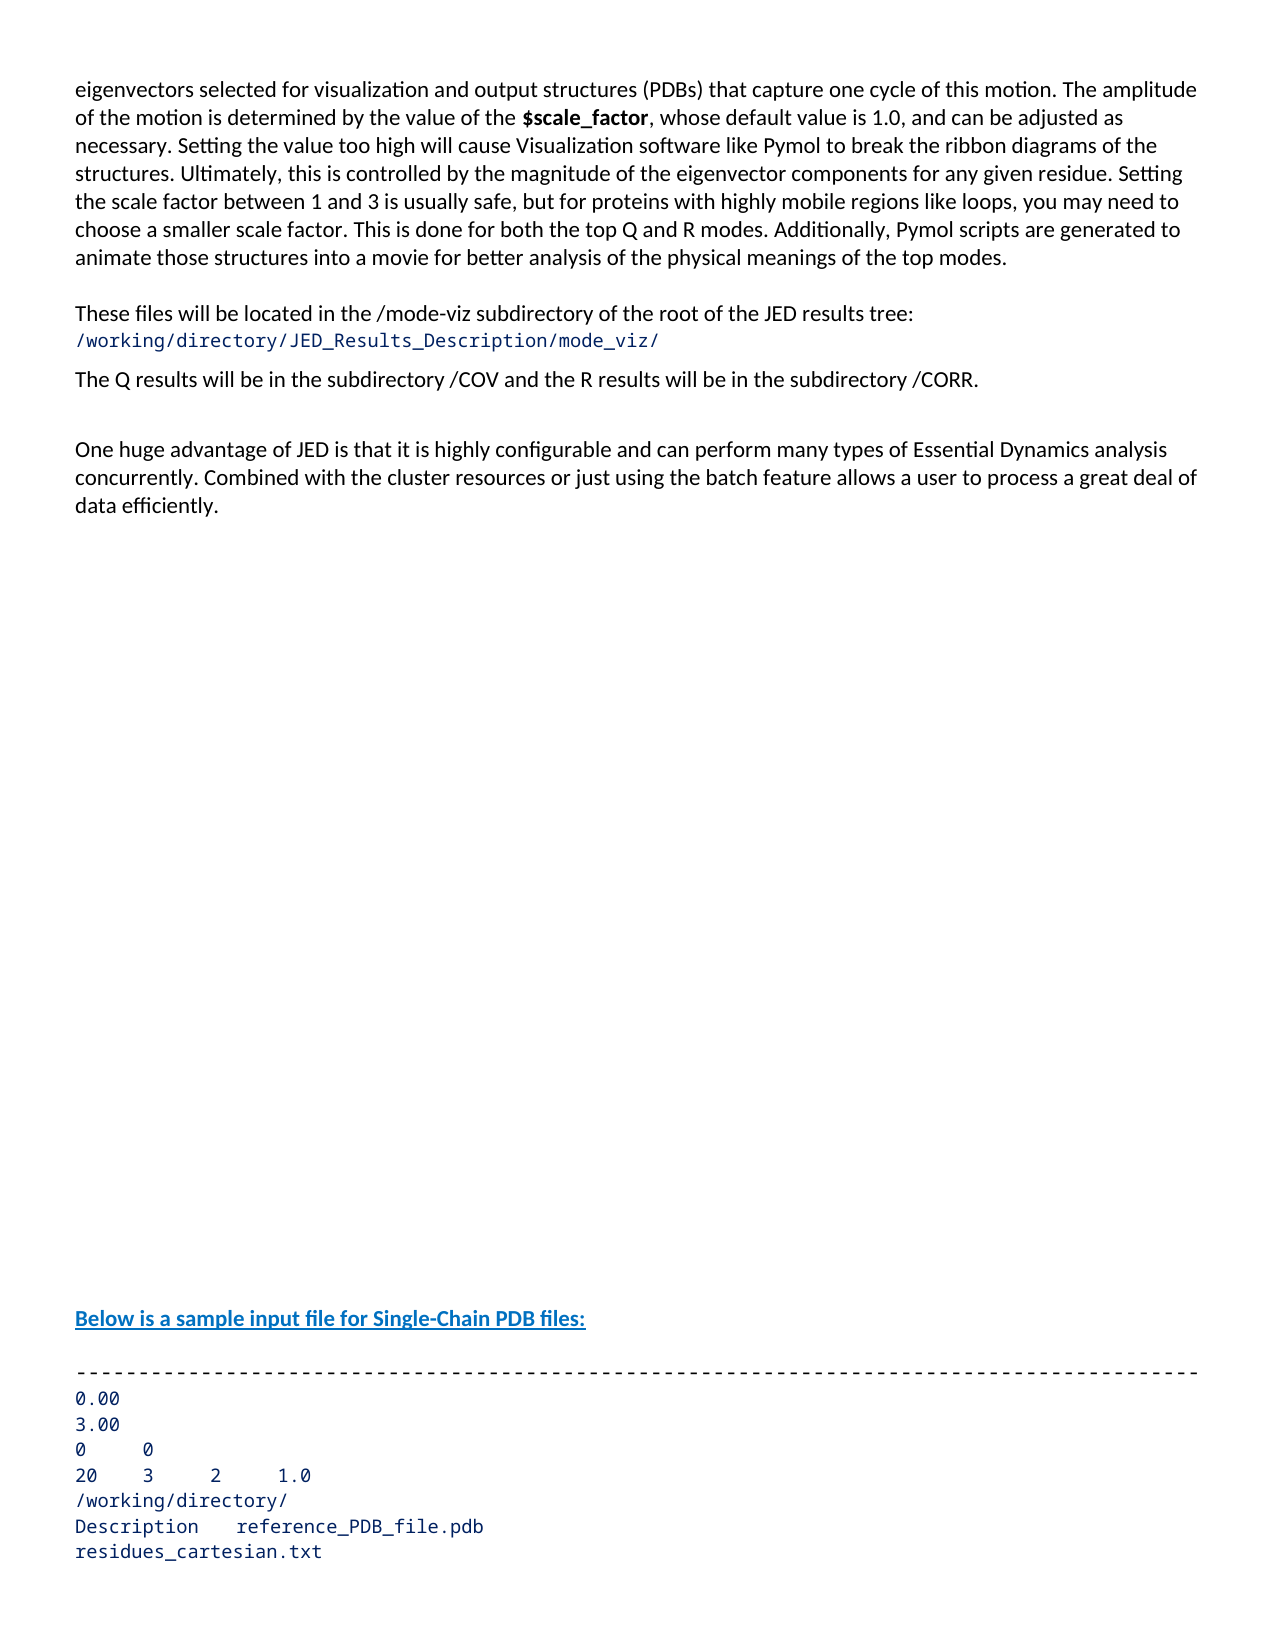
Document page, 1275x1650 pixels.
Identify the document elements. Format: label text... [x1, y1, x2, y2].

text residues_cartesian.txt [75, 1539, 1200, 1564]
text Description reference_PDB_file.pdb [75, 1513, 1200, 1539]
text 20 3 2 1.0 [75, 1462, 1200, 1488]
text 3.00 [75, 1411, 1200, 1437]
text Below is a sample input file for Single-Chain PDB files: [75, 1304, 1200, 1332]
text 0 0 [75, 1437, 1200, 1462]
text 0.00 [75, 1386, 1200, 1411]
text These files will be located in the /mode-viz subdirectory of the root of the JED results tree: [75, 299, 1200, 327]
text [75, 75, 1200, 271]
text The Q results will be in the subdirectory /COV and the R results will be in the subdirectory /CORR. [75, 365, 1200, 393]
text /working/directory/ [75, 1488, 1200, 1513]
text /working/directory/JED_Results_Description/mode_viz/ [75, 327, 1200, 353]
text One huge advantage of JED is that it is highly configurable and can perform many types of Essential Dynamics analysis concurrently. Combined with the cluster resources or just using the batch feature allows a user to process a great deal of data efficiently. [75, 435, 1200, 519]
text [75, 1357, 1200, 1386]
